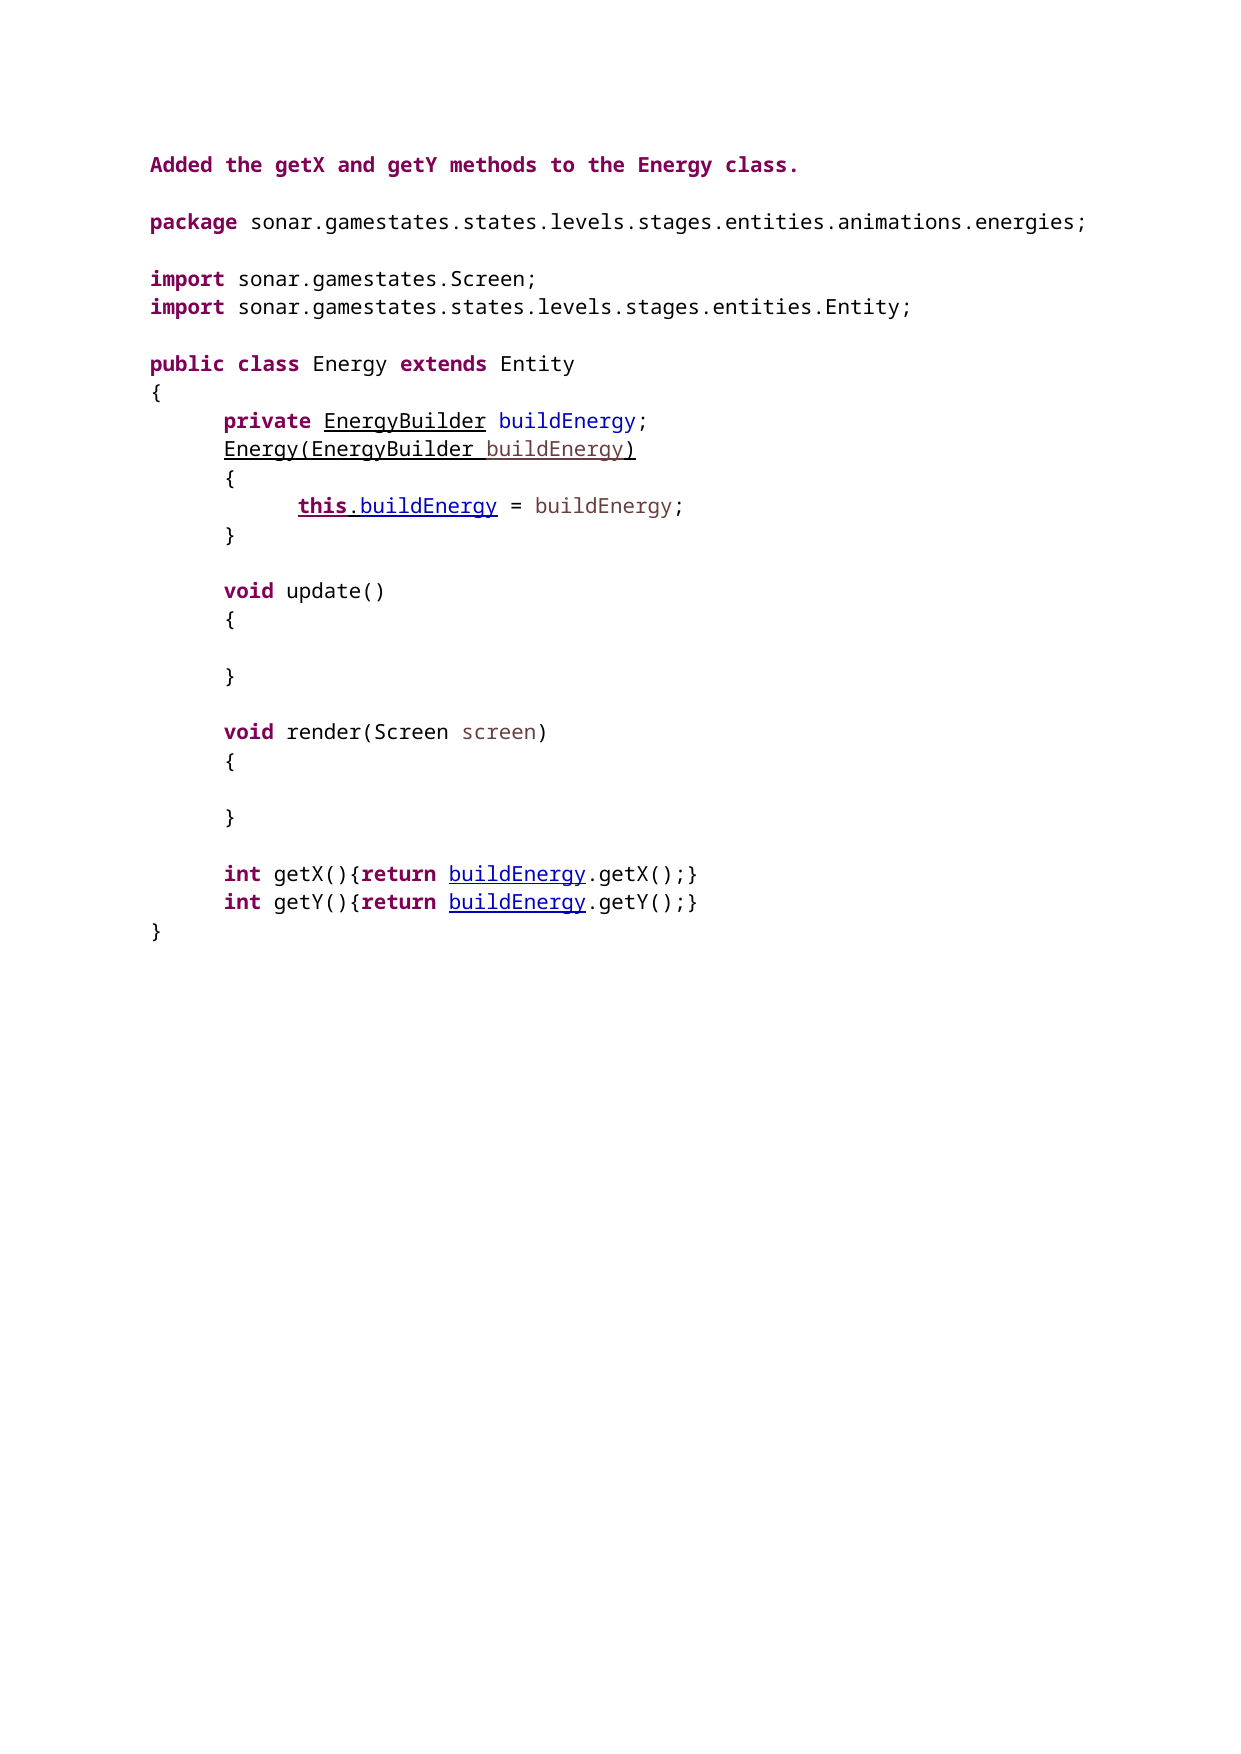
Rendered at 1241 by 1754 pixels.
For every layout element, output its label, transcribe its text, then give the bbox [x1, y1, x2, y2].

text Added the getX and getY methods to the Energy class. [150, 150, 1090, 178]
text { [150, 377, 1090, 406]
text int getY(){return buildEnergy.getY();} [150, 887, 1090, 916]
text this.buildEnergy = buildEnergy; [150, 491, 1090, 520]
text { [150, 463, 1090, 491]
text } [150, 661, 1090, 689]
text import sonar.gamestates.Screen; [150, 264, 1090, 292]
text } [150, 916, 1090, 944]
text { [150, 746, 1090, 774]
text import sonar.gamestates.states.levels.stages.entities.Entity; [150, 292, 1090, 321]
text void update() [150, 576, 1090, 604]
text private EnergyBuilder buildEnergy; [150, 406, 1090, 434]
text } [150, 520, 1090, 548]
text Energy(EnergyBuilder buildEnergy) [150, 434, 1090, 463]
text void render(Screen screen) [150, 717, 1090, 746]
text package sonar.gamestates.states.levels.stages.entities.animations.energies; [150, 207, 1090, 235]
text int getX(){return buildEnergy.getX();} [150, 859, 1090, 887]
text public class Energy extends Entity [150, 349, 1090, 377]
text } [150, 802, 1090, 831]
text { [150, 604, 1090, 633]
